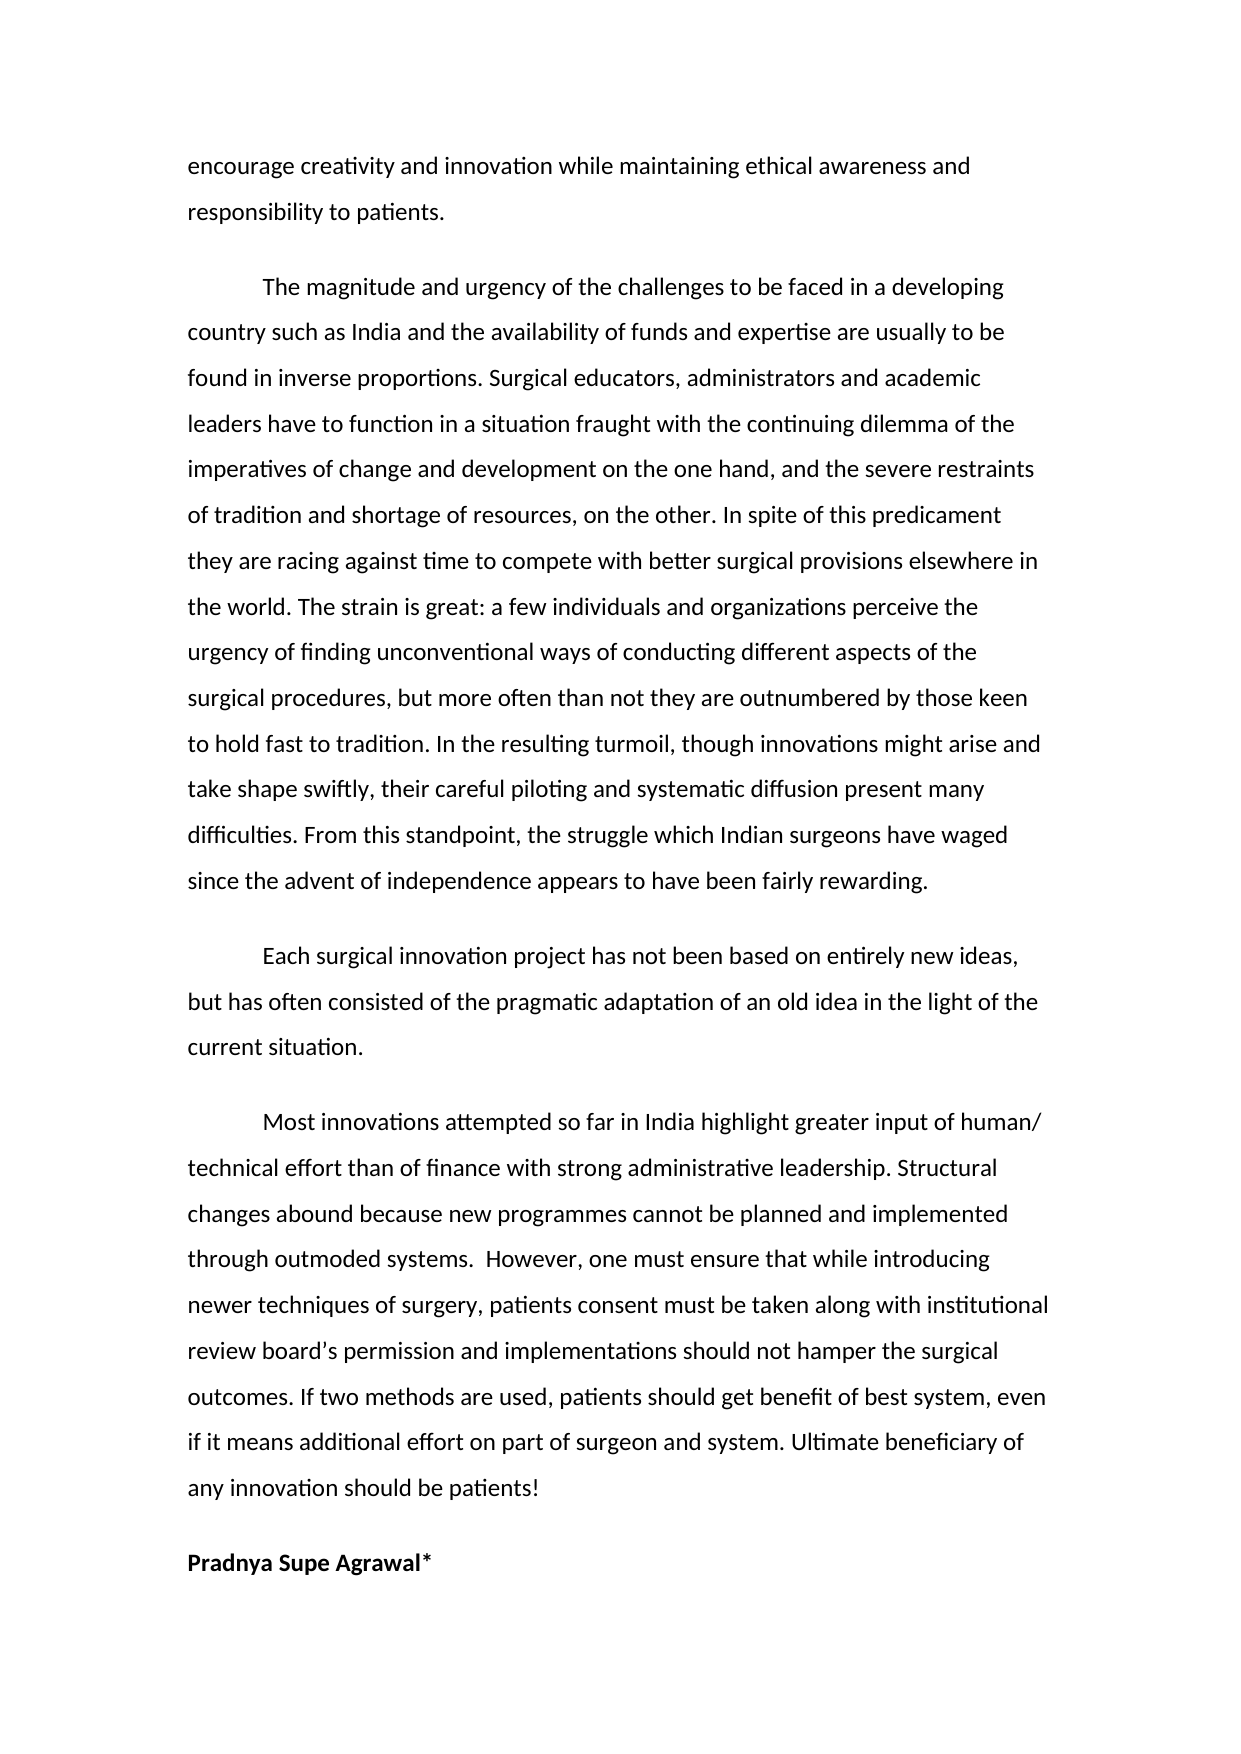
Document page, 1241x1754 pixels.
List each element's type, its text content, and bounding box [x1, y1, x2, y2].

text Each surgical innovation project has not been based on entirely new ideas, but has often consisted of the pragmatic adaptation of an old idea in the light of the current situation. [187, 940, 1053, 1062]
text The magnitude and urgency of the challenges to be faced in a developing country such as India and the availability of funds and expertise are usually to be found in inverse proportions. Surgical educators, administrators and academic leaders have to function in a situation fraught with the continuing dilemma of the imperatives of change and development on the one hand, and the severe restraints of tradition and shortage of resources, on the other. In spite of this predicament they are racing against time to compete with better surgical provisions elsewhere in the world. The strain is great: a few individuals and organizations perceive the urgency of finding unconventional ways of conducting different aspects of the surgical procedures, but more often than not they are outnumbered by those keen to hold fast to tradition. In the resulting turmoil, though innovations might arise and take shape swiftly, their careful piloting and systematic diffusion present many difficulties. From this standpoint, the struggle which Indian surgeons have waged since the advent of independence appears to have been fairly rewarding. [187, 271, 1053, 896]
text Pradnya Supe Agrawal* [187, 1547, 1053, 1578]
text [187, 150, 1053, 226]
text Most innovations attempted so far in India highlight greater input of human/ technical effort than of finance with strong administrative leadership. Structural changes abound because new programmes cannot be planned and implemented through outmoded systems. However, one must ensure that while introducing newer techniques of surgery, patients consent must be taken along with institutional review board’s permission and implementations should not hamper the surgical outcomes. If two methods are used, patients should get benefit of best system, even if it means additional effort on part of surgeon and system. Ultimate beneficiary of any innovation should be patients! [187, 1106, 1053, 1503]
